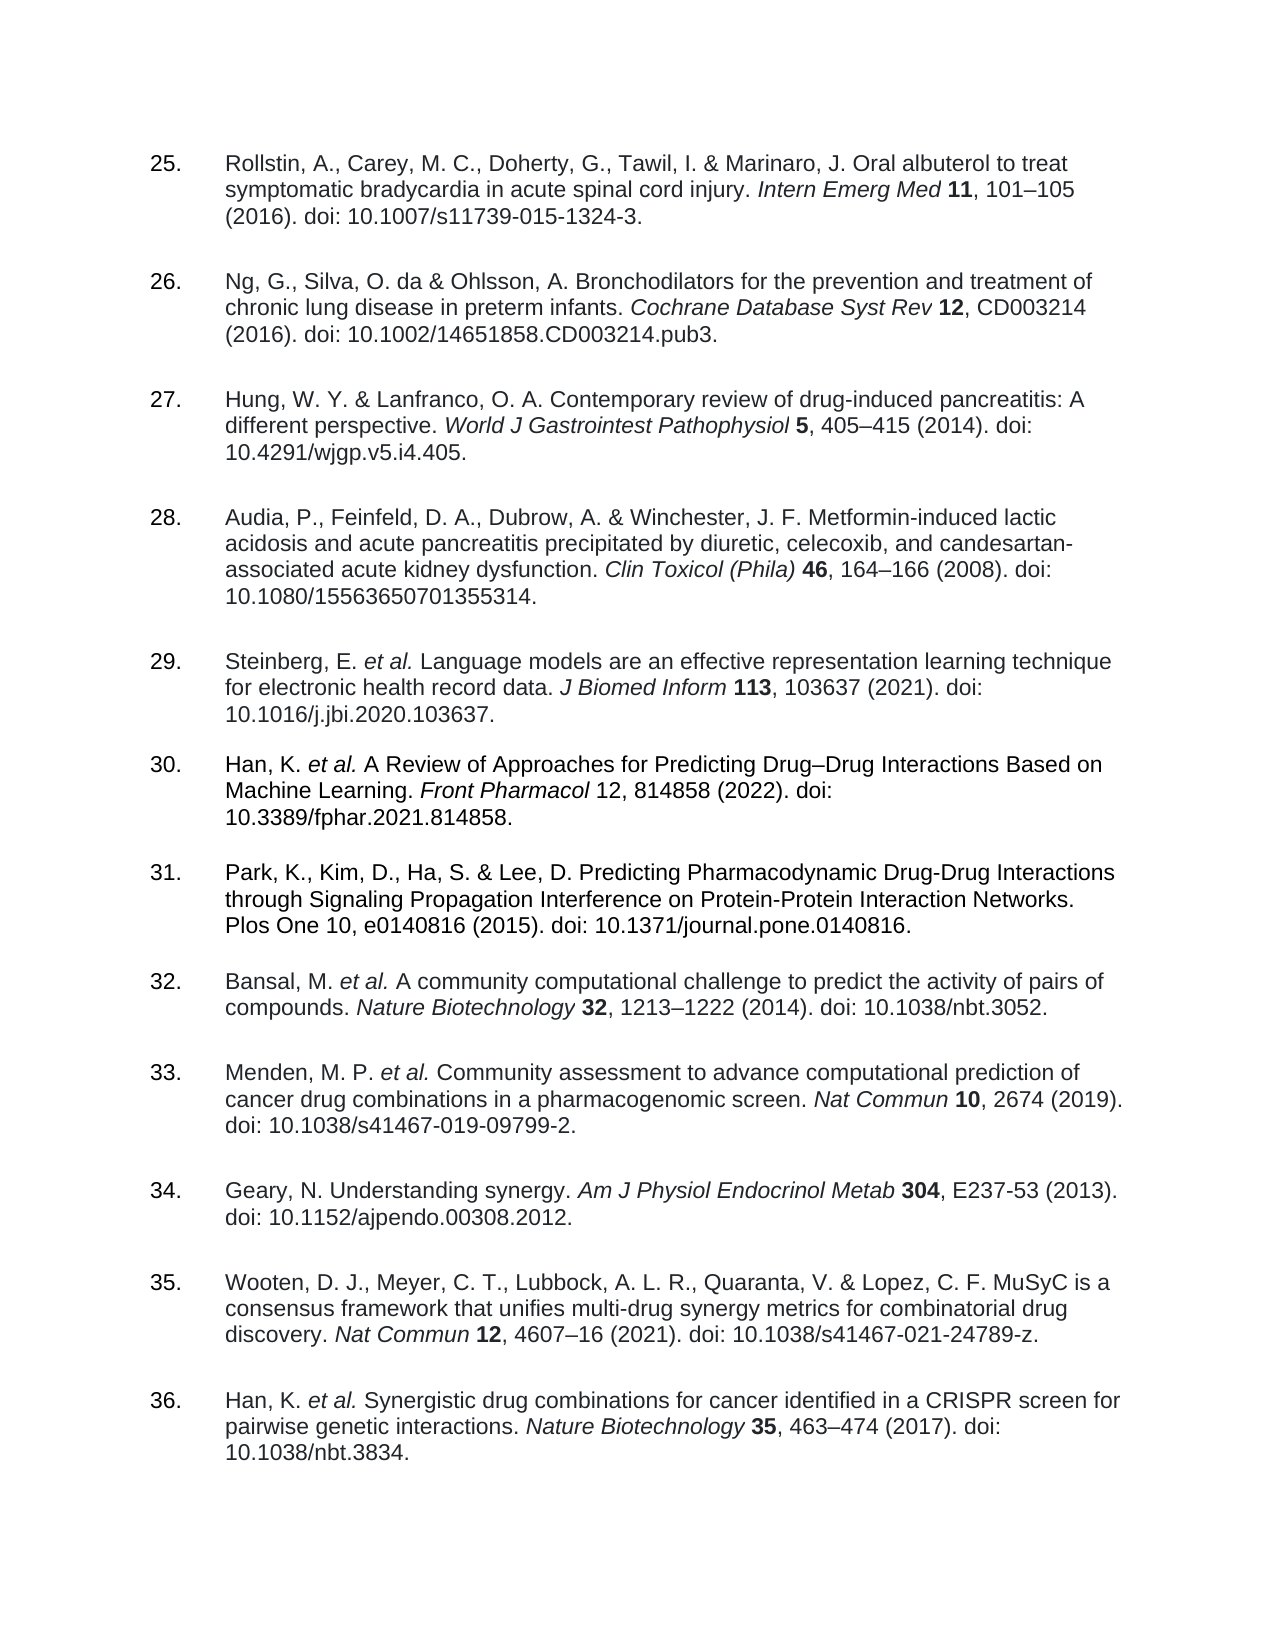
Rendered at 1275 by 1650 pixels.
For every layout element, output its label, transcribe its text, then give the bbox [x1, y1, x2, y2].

text 36. Han, K. et al. Synergistic drug combinations for cancer identified in a CRISPR screen for pairwise genetic interactions. Nature Biotechnology 35, 463–474 (2017). doi: 10.1038/nbt.3834. [410, 1387, 1125, 1466]
text 30. Han, K. et al. A Review of Approaches for Predicting Drug–Drug Interactions Based on Machine Learning. Front Pharmacol 12, 814858 (2022). doi: 10.3389/fphar.2021.814858. [150, 751, 1125, 830]
text 25. Rollstin, A., Carey, M. C., Doherty, G., Tawil, I. & Marinaro, J. Oral albuterol to treat symptomatic bradycardia in acute spinal cord injury. Intern Emerg Med 11, 101–105 (2016). doi: 10.1007/s11739-015-1324-3. [643, 150, 1125, 229]
text 33. Menden, M. P. et al. Community assessment to advance computational prediction of cancer drug combinations in a pharmacogenomic screen. Nat Commun 10, 2674 (2019). doi: 10.1038/s41467-019-09799-2. [577, 1059, 1125, 1138]
text 27. Hung, W. Y. & Lanfranco, O. A. Contemporary review of drug-induced pancreatitis: A different perspective. World J Gastrointest Pathophysiol 5, 405–415 (2014). doi: 10.4291/wjgp.v5.i4.405. [150, 386, 1125, 465]
text 29. Steinberg, E. et al. Language models are an effective representation learning technique for electronic health record data. J Biomed Inform 113, 103637 (2021). doi: 10.1016/j.jbi.2020.103637. [150, 648, 1125, 751]
text 34. Geary, N. Understanding synergy. Am J Physiol Endocrinol Metab 304, E237-53 (2013). doi: 10.1152/ajpendo.00308.2012. [150, 1177, 1125, 1230]
text 28. Audia, P., Feinfeld, D. A., Dubrow, A. & Winchester, J. F. Metformin-induced lactic acidosis and acute pancreatitis precipitated by diuretic, celecoxib, and candesartan-associated acute kidney dysfunction. Clin Toxicol (Phila) 46, 164–166 (2008). doi: 10.1080/15563650701355314. [537, 504, 1125, 609]
text 26. Ng, G., Silva, O. da & Ohlsson, A. Bronchodilators for the prevention and treatment of chronic lung disease in preterm infants. Cochrane Database Syst Rev 12, CD003214 (2016). doi: 10.1002/14651858.CD003214.pub3. [718, 268, 1125, 347]
text 31. Park, K., Kim, D., Ha, S. & Lee, D. Predicting Pharmacodynamic Drug-Drug Interactions through Signaling Propagation Interference on Protein-Protein Interaction Networks. Plos One 10, e0140816 (2015). doi: 10.1371/journal.pone.0140816. [150, 859, 1125, 938]
